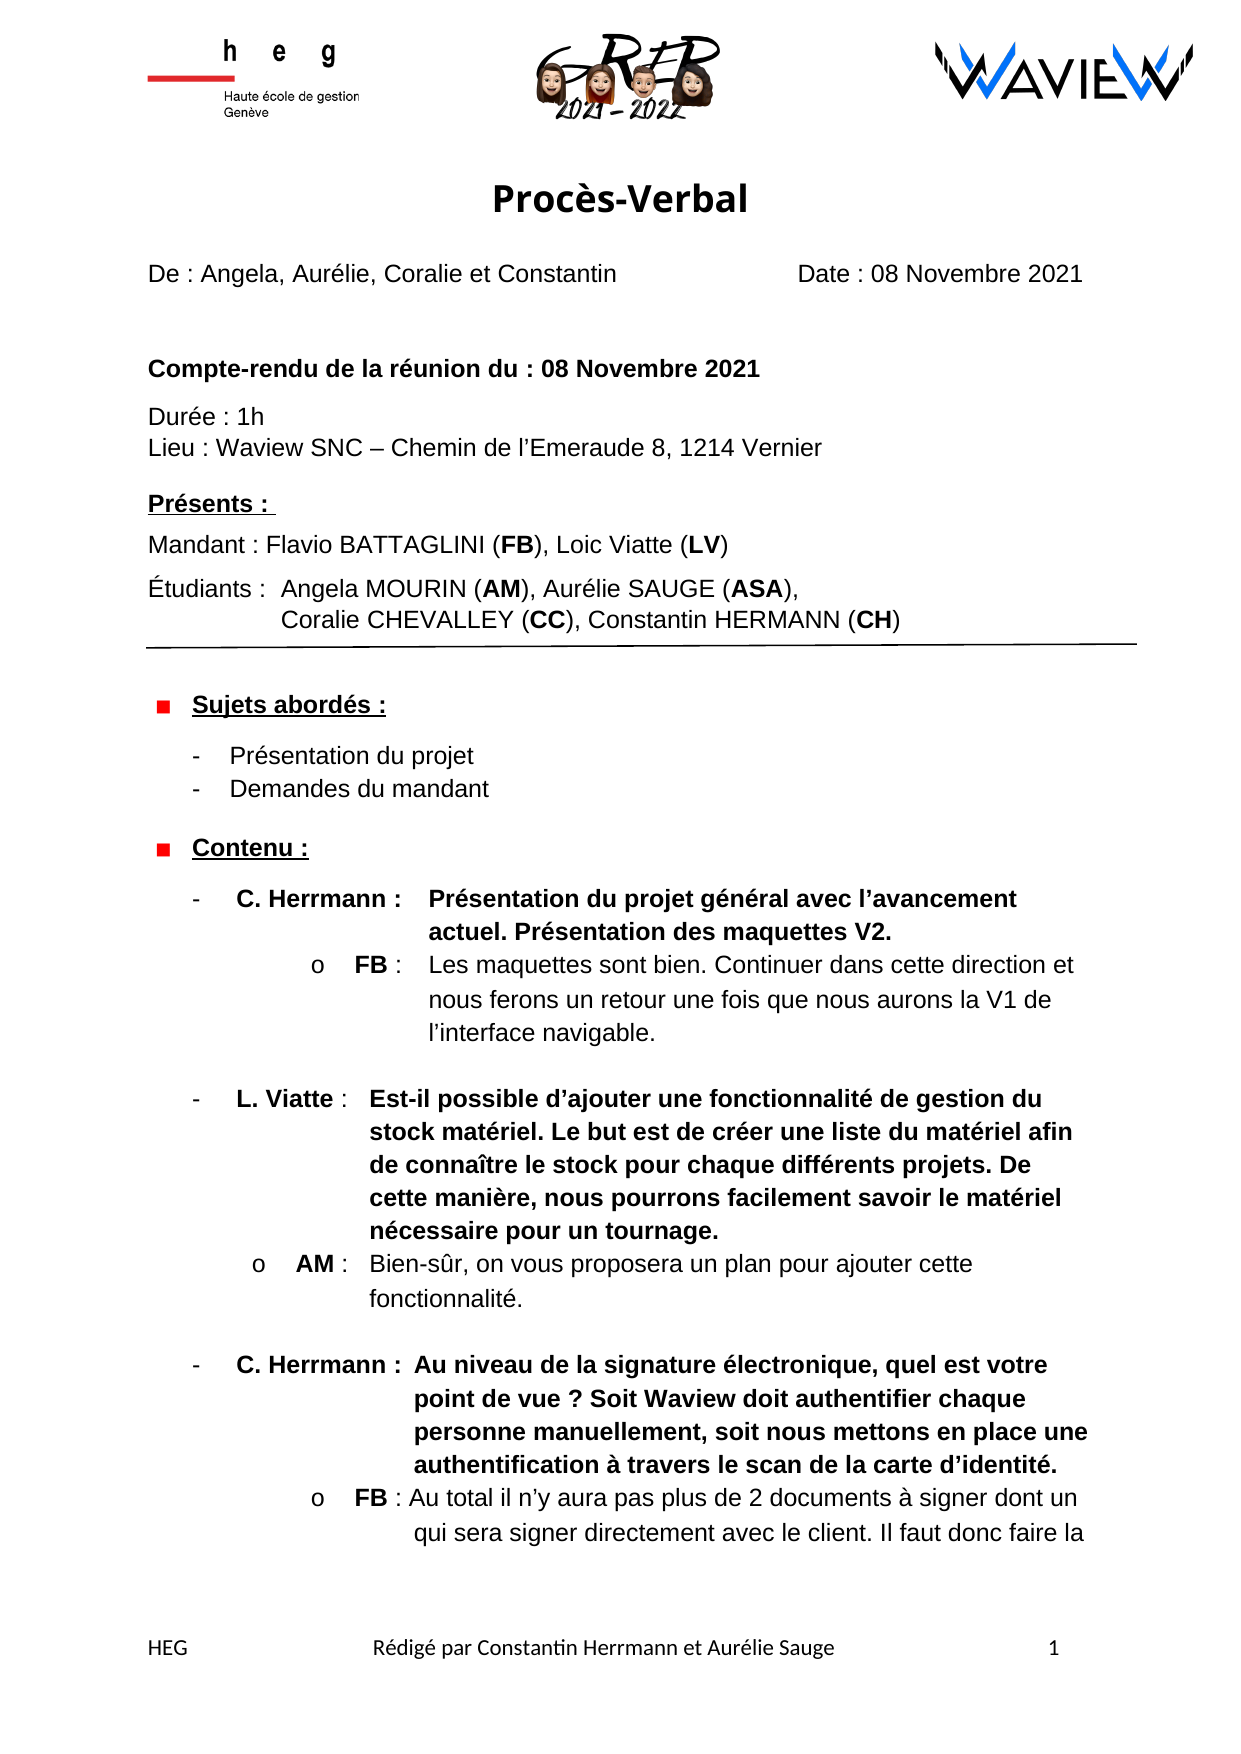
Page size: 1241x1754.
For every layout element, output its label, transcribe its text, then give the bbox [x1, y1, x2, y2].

list Sujets abordés : [155, 689, 1093, 723]
list FB : Les maquettes sont bien. Continuer dans cette direction et nous ferons un retour une fois que nous aurons la V1 de l’interface navigable. [310, 950, 1093, 1047]
text Mandant : Flavio BATTAGLINI (FB), Loic Viatte (LV) [148, 530, 1093, 559]
list C. Herrmann : Au niveau de la signature électronique, quel est votre point de vue ? Soit Waview doit authentifier chaque personne manuellement, soit nous mettons en place une authentification à travers le scan de la carte d’identité. [192, 1351, 1093, 1478]
subtitle Procès-Verbal [148, 173, 1093, 224]
list Contenu : [155, 832, 1093, 866]
text De : Angela, Aurélie, Coralie et Constantin Date : 08 Novembre 2021 [148, 259, 1093, 287]
text Étudiants : Angela MOURIN (AM), Aurélie SAUGE (ASA), Coralie CHEVALLEY (CC), Constantin HERMANN (CH) [148, 574, 1093, 633]
text Présents : [148, 489, 1093, 518]
text Durée : 1h [148, 402, 1093, 431]
text Compte-rendu de la réunion du : 08 Novembre 2021 [148, 354, 1093, 383]
picture [147, 38, 359, 118]
list L. Viatte : Est-il possible d’ajouter une fonctionnalité de gestion du stock matériel. Le but est de créer une liste du matériel afin de connaître le stock pour chaque différents projets. De cette manière, nous pourrons facilement savoir le matériel nécessaire pour un tournage. [192, 1084, 1093, 1245]
picture [513, 22, 739, 149]
list C. Herrmann : Présentation du projet général avec l’avancement actuel. Présentation des maquettes V2. [192, 884, 1093, 946]
picture [933, 41, 1195, 101]
list Demandes du mandant [192, 774, 1093, 803]
text Lieu : Waview SNC – Chemin de l’Emeraude 8, 1214 Vernier [148, 433, 1093, 462]
list Présentation du projet [192, 741, 1093, 770]
list AM : Bien-sûr, on vous proposera un plan pour ajouter cette fonctionnalité. [251, 1249, 1093, 1313]
